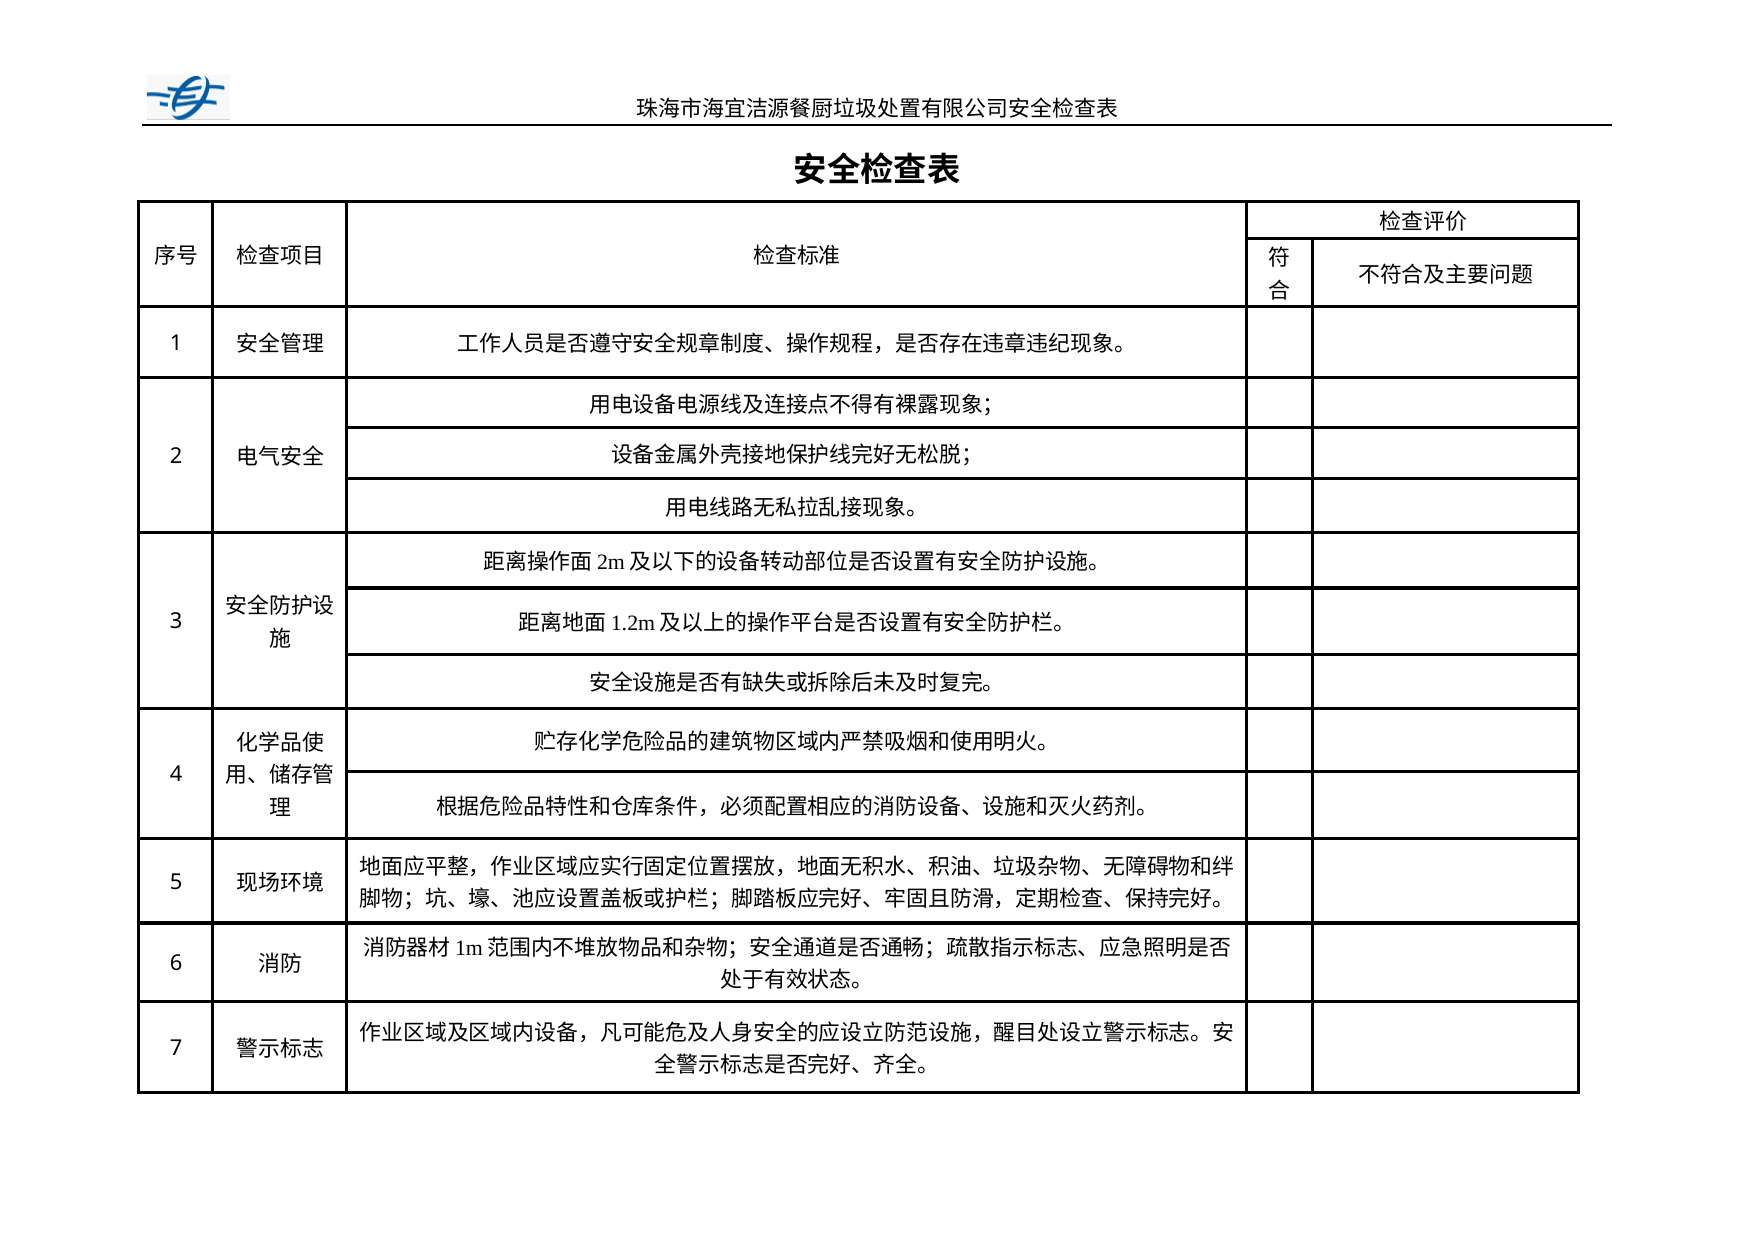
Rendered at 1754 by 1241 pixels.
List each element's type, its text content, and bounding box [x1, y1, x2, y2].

table_cell [1314, 534, 1577, 586]
table_cell 安全设施是否有缺失或拆除后未及时复完。 [348, 656, 1245, 707]
table_cell 作业区域及区域内设备，凡可能危及人身安全的应设立防范设施，醒目处设立警示标志。安全警示标志是否完好、齐全。 [348, 1003, 1245, 1091]
table_cell 用电设备电源线及连接点不得有裸露现象； [348, 379, 1245, 426]
table_cell 地面应平整，作业区域应实行固定位置摆放，地面无积水、积油、垃圾杂物、无障碍物和绊脚物；坑、壕、池应设置盖板或护栏；脚踏板应完好、牢固且防滑，定期检查、保持完好。 [348, 840, 1245, 921]
table_cell 消防 [214, 925, 345, 1000]
table_cell [1314, 1003, 1577, 1091]
table_cell [1248, 308, 1311, 376]
table_cell [1248, 379, 1311, 426]
table_header 检查项目 [214, 203, 345, 305]
table_cell 根据危险品特性和仓库条件，必须配置相应的消防设备、设施和灭火药剂。 [348, 773, 1245, 837]
table_cell [1248, 534, 1311, 586]
table_cell [1248, 710, 1311, 770]
table_cell 警示标志 [214, 1003, 345, 1091]
table_cell [1314, 656, 1577, 707]
table_header 检查评价 [1248, 203, 1577, 237]
table_cell 5 [140, 840, 211, 921]
table_cell 4 [140, 710, 211, 837]
table_cell [1314, 925, 1577, 1000]
table_cell [1248, 925, 1311, 1000]
table_cell [1314, 840, 1577, 921]
table_cell [1314, 773, 1577, 837]
table_cell [1248, 840, 1311, 921]
table_cell 安全管理 [214, 308, 345, 376]
table_cell [1314, 379, 1577, 426]
table_cell [1248, 1003, 1311, 1091]
table_cell 现场环境 [214, 840, 345, 921]
table_cell [1248, 429, 1311, 477]
table_cell 安全防护设施 [214, 534, 345, 707]
table_cell [1248, 656, 1311, 707]
table_cell 3 [140, 534, 211, 707]
table_cell 距离操作面2m及以下的设备转动部位是否设置有安全防护设施。 [348, 534, 1245, 586]
table_cell [1314, 480, 1577, 531]
text 安全检查表 [150, 135, 1604, 200]
table_cell 设备金属外壳接地保护线完好无松脱； [348, 429, 1245, 477]
table_cell 电气安全 [214, 379, 345, 531]
table_cell 化学品使用、储存管理 [214, 710, 345, 837]
table_cell 贮存化学危险品的建筑物区域内严禁吸烟和使用明火。 [348, 710, 1245, 770]
table_cell [1248, 480, 1311, 531]
table_cell [1314, 308, 1577, 376]
table_cell [1314, 590, 1577, 653]
table_header 序号 [140, 203, 211, 305]
table_cell 不符合及主要问题 [1314, 240, 1577, 305]
table_cell [1248, 590, 1311, 653]
table_cell [1314, 429, 1577, 477]
table_cell [1314, 710, 1577, 770]
table_cell 距离地面1.2m及以上的操作平台是否设置有安全防护栏。 [348, 590, 1245, 653]
table_header 检查标准 [348, 203, 1245, 305]
table_cell 7 [140, 1003, 211, 1091]
table_cell 消防器材1m范围内不堆放物品和杂物；安全通道是否通畅；疏散指示标志、应急照明是否处于有效状态。 [348, 925, 1245, 1000]
table_cell 2 [140, 379, 211, 531]
picture [146, 75, 231, 124]
table_cell 符合 [1248, 240, 1311, 305]
table_cell 6 [140, 925, 211, 1000]
table_cell 用电线路无私拉乱接现象。 [348, 480, 1245, 531]
table_cell 工作人员是否遵守安全规章制度、操作规程，是否存在违章违纪现象。 [348, 308, 1245, 376]
table_cell [1248, 773, 1311, 837]
table_cell 1 [140, 308, 211, 376]
